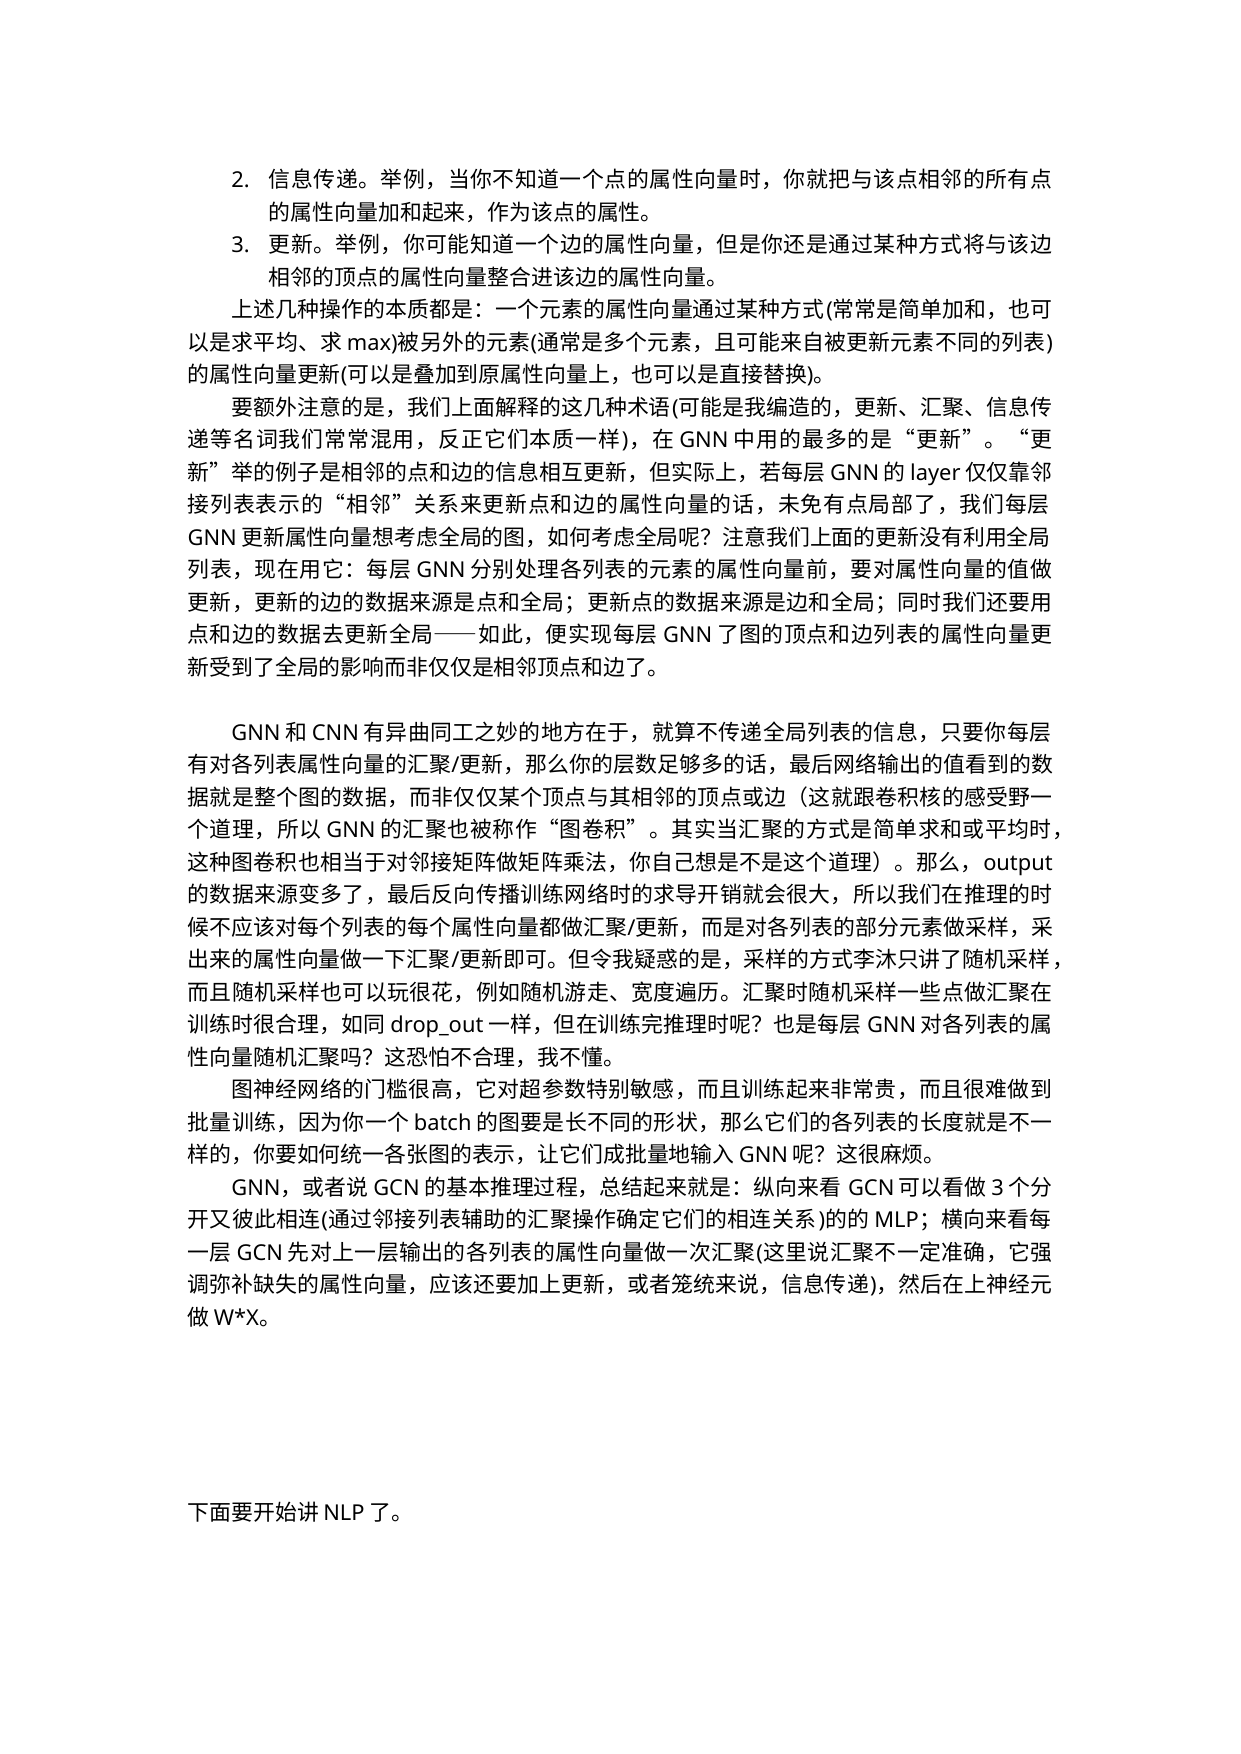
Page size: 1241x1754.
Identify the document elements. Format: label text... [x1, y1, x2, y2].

list 信息传递。举例，当你不知道一个点的属性向量时，你就把与该点相邻的所有点的属性向量加和起来，作为该点的属性。 [231, 162, 1053, 227]
text GNN，或者说GCN的基本推理过程，总结起来就是：纵向来看GCN可以看做3个分开又彼此相连(通过邻接列表辅助的汇聚操作确定它们的相连关系)的的MLP；横向来看每一层GCN先对上一层输出的各列表的属性向量做一次汇聚(这里说汇聚不一定准确，它强调弥补缺失的属性向量，应该还要加上更新，或者笼统来说，信息传递)，然后在上神经元做W*X。 [187, 1169, 1053, 1332]
text 要额外注意的是，我们上面解释的这几种术语(可能是我编造的，更新、汇聚、信息传递等名词我们常常混用，反正它们本质一样)，在GNN中用的最多的是“更新”。“更新”举的例子是相邻的点和边的信息相互更新，但实际上，若每层GNN的layer仅仅靠邻接列表表示的“相邻”关系来更新点和边的属性向量的话，未免有点局部了，我们每层GNN更新属性向量想考虑全局的图，如何考虑全局呢？注意我们上面的更新没有利用全局列表，现在用它：每层GNN分别处理各列表的元素的属性向量前，要对属性向量的值做更新，更新的边的数据来源是点和全局；更新点的数据来源是边和全局；同时我们还要用点和边的数据去更新全局——如此，便实现每层GNN了图的顶点和边列表的属性向量更新受到了全局的影响而非仅仅是相邻顶点和边了。 [187, 389, 1053, 682]
text GNN和CNN有异曲同工之妙的地方在于，就算不传递全局列表的信息，只要你每层有对各列表属性向量的汇聚/更新，那么你的层数足够多的话，最后网络输出的值看到的数据就是整个图的数据，而非仅仅某个顶点与其相邻的顶点或边（这就跟卷积核的感受野一个道理，所以GNN的汇聚也被称作“图卷积”。其实当汇聚的方式是简单求和或平均时，这种图卷积也相当于对邻接矩阵做矩阵乘法，你自己想是不是这个道理）。那么，output的数据来源变多了，最后反向传播训练网络时的求导开销就会很大，所以我们在推理的时候不应该对每个列表的每个属性向量都做汇聚/更新，而是对各列表的部分元素做采样，采出来的属性向量做一下汇聚/更新即可。但令我疑惑的是，采样的方式李沐只讲了随机采样，而且随机采样也可以玩很花，例如随机游走、宽度遍历。汇聚时随机采样一些点做汇聚在训练时很合理，如同drop_out一样，但在训练完推理时呢？也是每层GNN对各列表的属性向量随机汇聚吗？这恐怕不合理，我不懂。 [187, 714, 1053, 1072]
list 更新。举例，你可能知道一个边的属性向量，但是你还是通过某种方式将与该边相邻的顶点的属性向量整合进该边的属性向量。 [231, 227, 1053, 292]
text 图神经网络的门槛很高，它对超参数特别敏感，而且训练起来非常贵，而且很难做到批量训练，因为你一个batch的图要是长不同的形状，那么它们的各列表的长度就是不一样的，你要如何统一各张图的表示，让它们成批量地输入GNN呢？这很麻烦。 [187, 1072, 1053, 1169]
text 上述几种操作的本质都是：一个元素的属性向量通过某种方式(常常是简单加和，也可以是求平均、求max)被另外的元素(通常是多个元素，且可能来自被更新元素不同的列表)的属性向量更新(可以是叠加到原属性向量上，也可以是直接替换)。 [187, 292, 1053, 389]
text 下面要开始讲NLP了。 [187, 1494, 1053, 1527]
